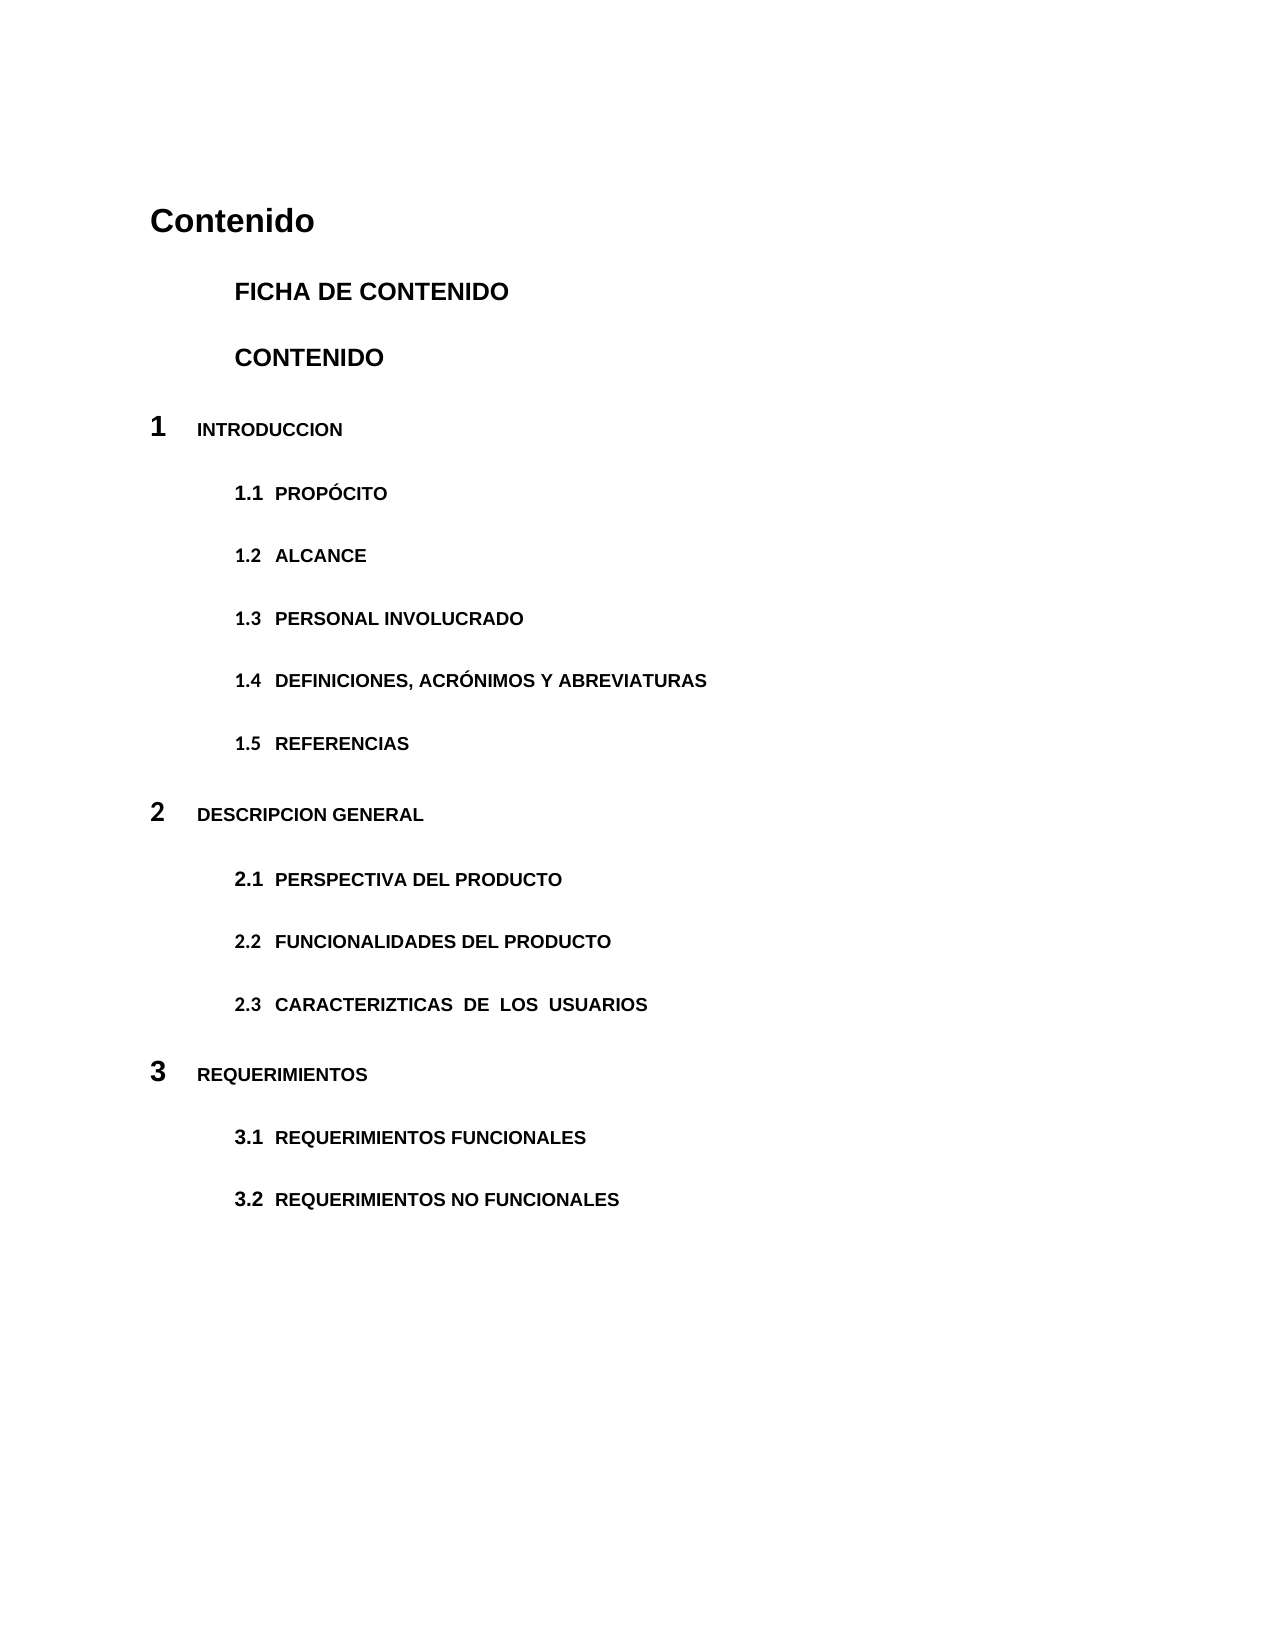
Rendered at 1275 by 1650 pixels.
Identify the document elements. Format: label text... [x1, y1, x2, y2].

list requerimientos funcionales [234, 1125, 1125, 1149]
list personal involucrado [234, 605, 1125, 630]
text FICHA DE CONTENIDO [234, 277, 1125, 306]
text CONTENIDO [234, 343, 1125, 372]
list referencias [234, 731, 1125, 756]
list Propócito [234, 480, 1125, 504]
list INTRODUCCION [150, 409, 1125, 443]
list requerimientos [150, 1054, 1125, 1087]
list Alcance [234, 542, 1125, 567]
list caracterizticas de los usuarios [234, 991, 1125, 1016]
list perspectiva del producto [234, 867, 1125, 891]
list funcionalidades del producto [234, 928, 1125, 953]
list Contenido [150, 201, 1125, 239]
list requerimientos no funcionales [234, 1186, 1125, 1210]
list descripcion general [150, 793, 1125, 829]
list definiciones, acrónimos y abreviaturas [234, 668, 1125, 693]
